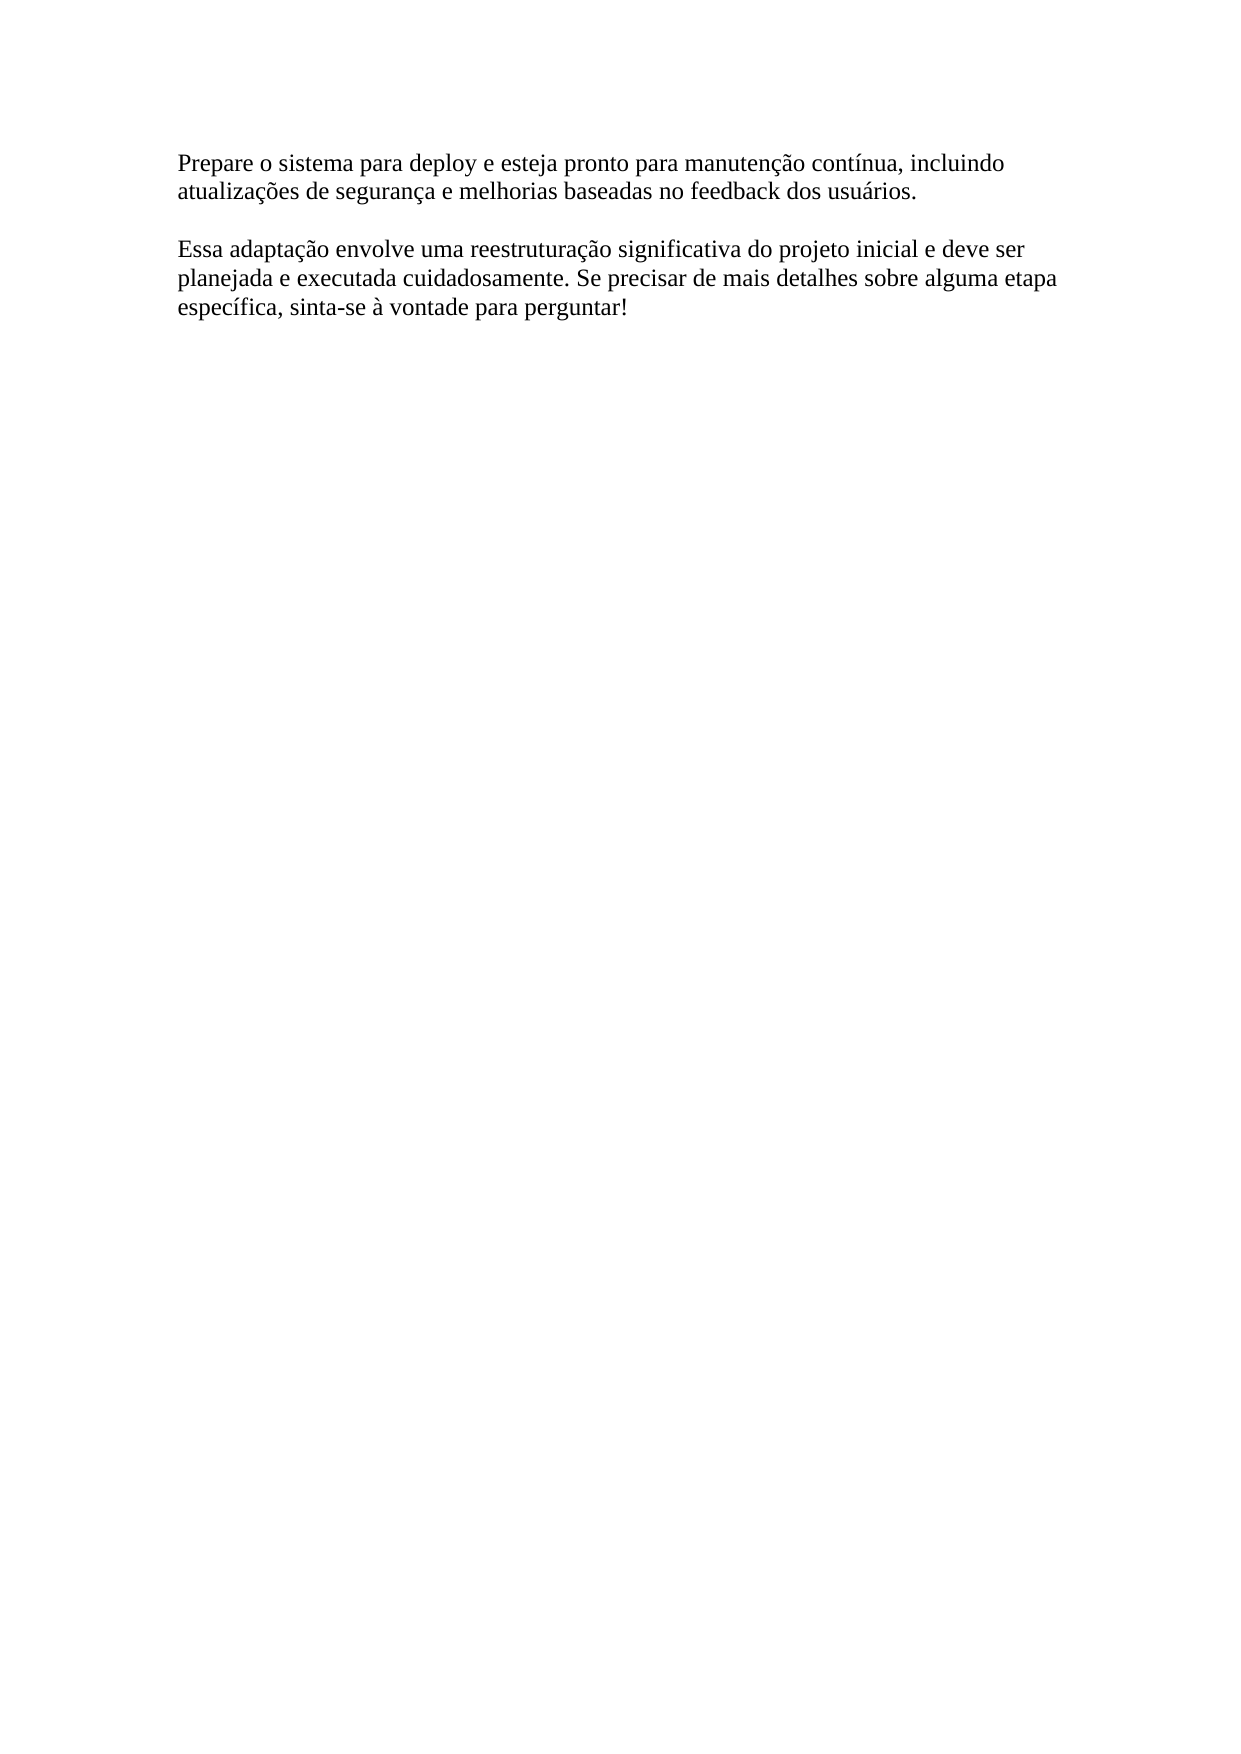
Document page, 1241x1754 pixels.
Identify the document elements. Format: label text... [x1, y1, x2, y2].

text Essa adaptação envolve uma reestruturação significativa do projeto inicial e deve ser planejada e executada cuidadosamente. Se precisar de mais detalhes sobre alguma etapa específica, sinta-se à vontade para perguntar! [177, 234, 1063, 321]
text Prepare o sistema para deploy e esteja pronto para manutenção contínua, incluindo atualizações de segurança e melhorias baseadas no feedback dos usuários. [177, 148, 1063, 205]
